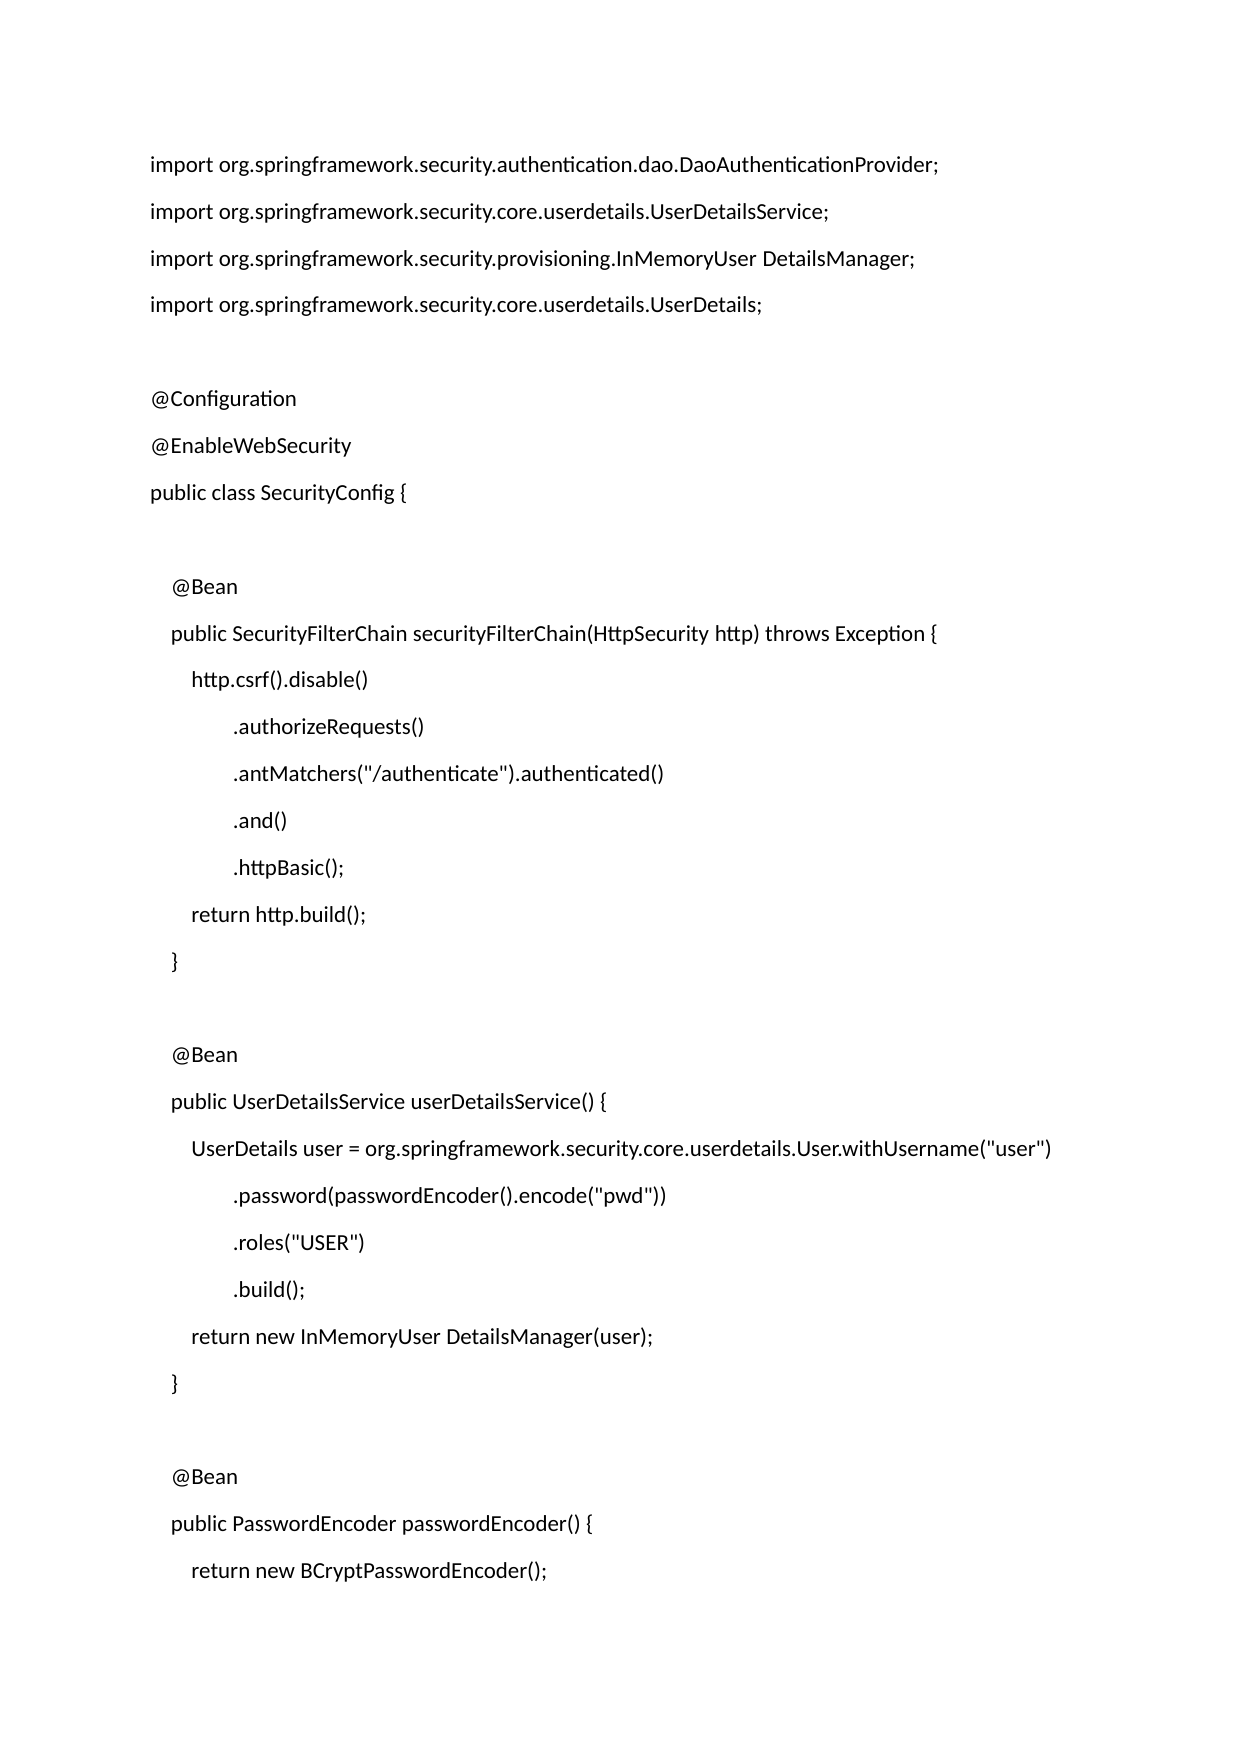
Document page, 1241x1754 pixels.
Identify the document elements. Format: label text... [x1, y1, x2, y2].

text public SecurityFilterChain securityFilterChain(HttpSecurity http) throws Exception { [150, 619, 1090, 647]
text .antMatchers("/authenticate").authenticated() [150, 759, 1090, 787]
text } [150, 947, 1090, 975]
text import org.springframework.security.core.userdetails.UserDetailsService; [150, 197, 1090, 225]
text return new BCryptPasswordEncoder(); [150, 1556, 1090, 1584]
text http.csrf().disable() [150, 666, 1090, 694]
text .build(); [150, 1275, 1090, 1303]
text .httpBasic(); [150, 853, 1090, 881]
text return new InMemoryUser DetailsManager(user); [150, 1322, 1090, 1350]
text @Configuration [150, 384, 1090, 412]
text return http.build(); [150, 900, 1090, 928]
text @Bean [150, 1041, 1090, 1069]
text @EnableWebSecurity [150, 431, 1090, 459]
text UserDetails user = org.springframework.security.core.userdetails.User.withUsername("user") [150, 1134, 1090, 1162]
text } [150, 1369, 1090, 1397]
text .password(passwordEncoder().encode("pwd")) [150, 1181, 1090, 1209]
text import org.springframework.security.authentication.dao.DaoAuthenticationProvider; [150, 150, 1090, 178]
text .authorizeRequests() [150, 712, 1090, 741]
text import org.springframework.security.core.userdetails.UserDetails; [150, 291, 1090, 319]
text @Bean [150, 1462, 1090, 1491]
text @Bean [150, 572, 1090, 600]
text .and() [150, 806, 1090, 834]
text public PasswordEncoder passwordEncoder() { [150, 1509, 1090, 1537]
text public UserDetailsService userDetailsService() { [150, 1087, 1090, 1116]
text public class SecurityConfig { [150, 478, 1090, 506]
text import org.springframework.security.provisioning.InMemoryUser DetailsManager; [150, 244, 1090, 272]
text .roles("USER") [150, 1228, 1090, 1256]
